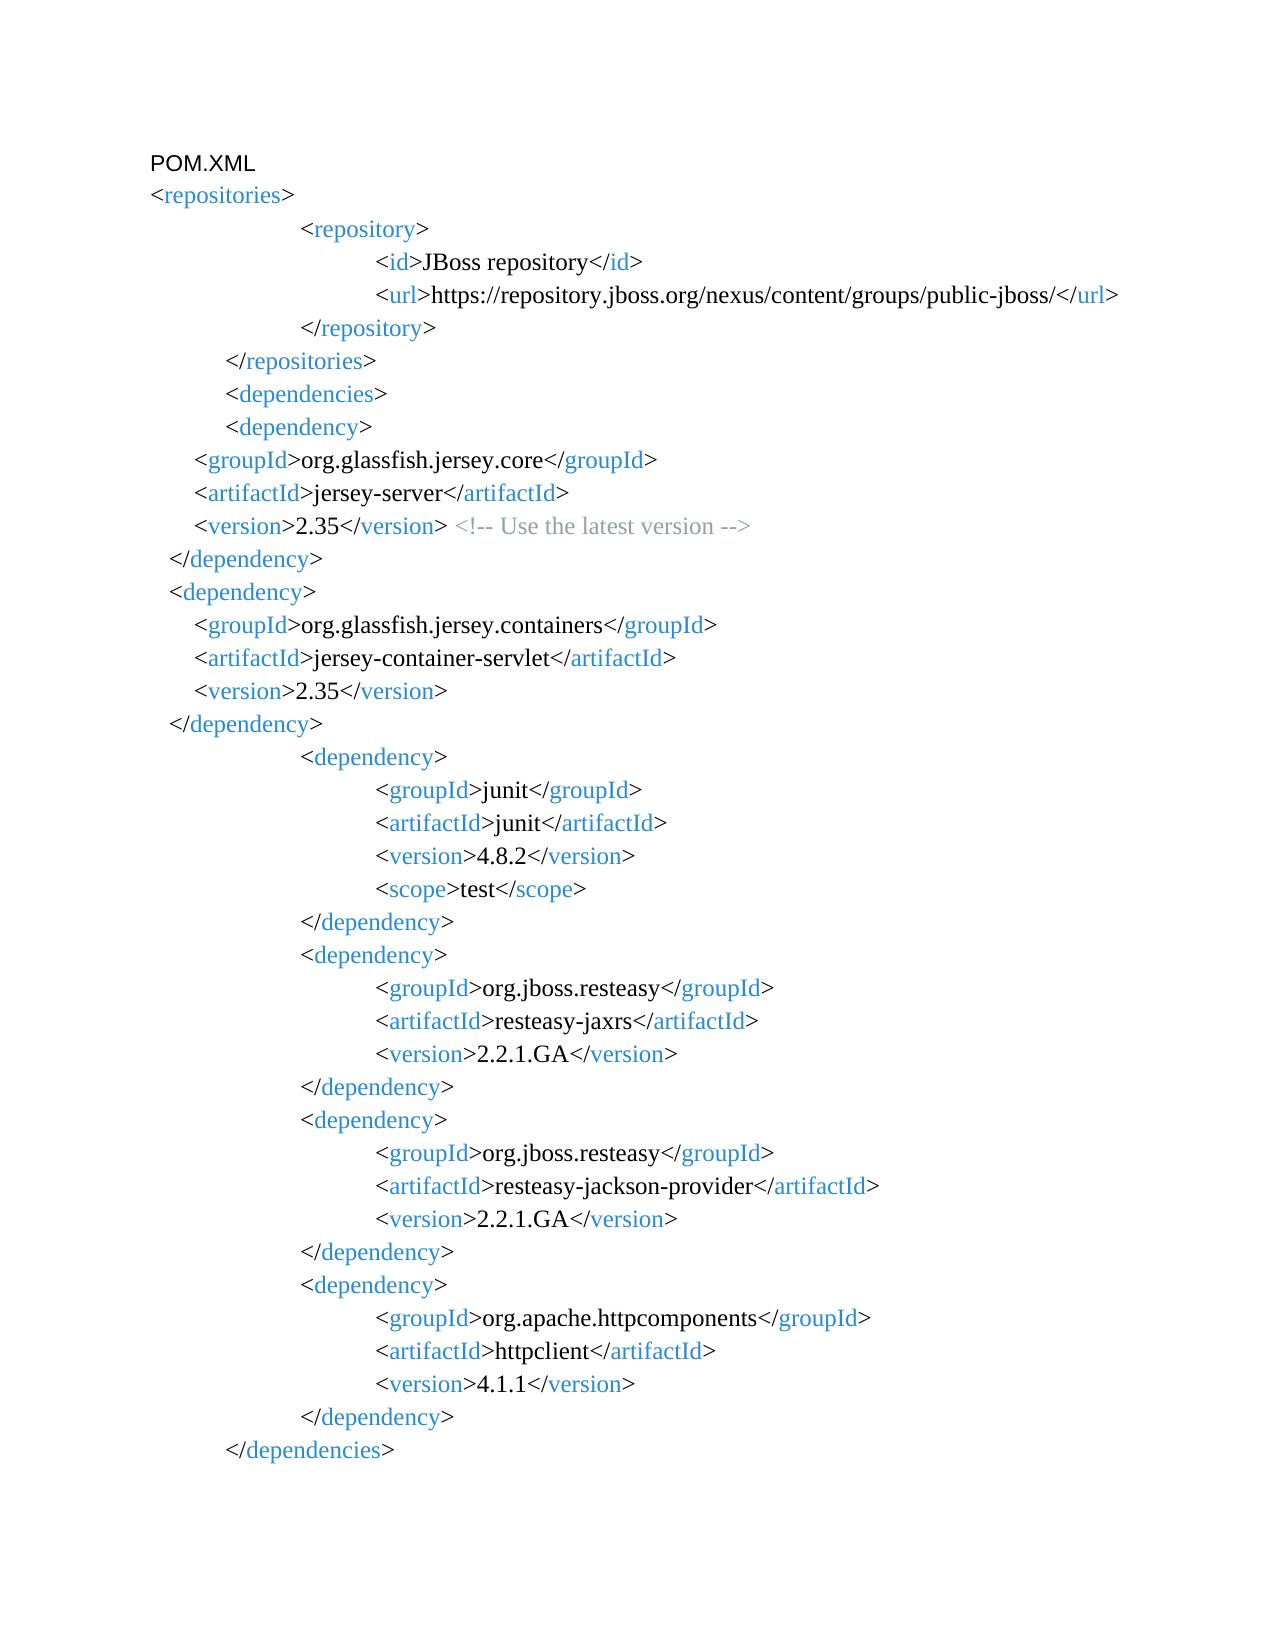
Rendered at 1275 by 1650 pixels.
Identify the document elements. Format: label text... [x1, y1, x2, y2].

text <artifactId>junit</artifactId> [150, 808, 1125, 837]
text <dependency> [150, 1105, 1125, 1134]
text <version>2.2.1.GA</version> [150, 1204, 1125, 1233]
text <version>4.1.1</version> [150, 1369, 1125, 1398]
text </dependency> [150, 907, 1125, 936]
text </dependency> [150, 1237, 1125, 1266]
text <artifactId>resteasy-jaxrs</artifactId> [150, 1006, 1125, 1035]
text <groupId>org.apache.httpcomponents</groupId> [150, 1303, 1125, 1332]
text <id>JBoss repository</id> [150, 247, 1125, 275]
text <groupId>org.jboss.resteasy</groupId> [150, 1138, 1125, 1167]
text </repositories> [150, 346, 1125, 374]
text <artifactId>httpclient</artifactId> [150, 1336, 1125, 1365]
text <groupId>org.glassfish.jersey.core</groupId> [150, 445, 1125, 473]
text <artifactId>jersey-server</artifactId> [150, 478, 1125, 507]
text </repository> [150, 313, 1125, 341]
text </dependency> [150, 1402, 1125, 1431]
text <version>4.8.2</version> [150, 841, 1125, 870]
text <version>2.2.1.GA</version> [150, 1039, 1125, 1068]
text </dependency> [150, 709, 1125, 738]
text <groupId>junit</groupId> [150, 775, 1125, 804]
text <dependency> [150, 412, 1125, 441]
text <artifactId>resteasy-jackson-provider</artifactId> [150, 1171, 1125, 1200]
text <version>2.35</version> [150, 676, 1125, 705]
text <dependency> [150, 742, 1125, 771]
text </dependency> [150, 544, 1125, 573]
text <repository> [150, 214, 1125, 242]
text </dependencies> [150, 1435, 1125, 1464]
text <dependency> [150, 940, 1125, 969]
text <scope>test</scope> [150, 874, 1125, 903]
text </dependency> [150, 1072, 1125, 1101]
text <dependency> [150, 1270, 1125, 1299]
text <groupId>org.jboss.resteasy</groupId> [150, 973, 1125, 1002]
text <dependency> [150, 577, 1125, 606]
text <dependencies> [150, 379, 1125, 407]
text <groupId>org.glassfish.jersey.containers</groupId> [150, 610, 1125, 639]
text <version>2.35</version> <!-- Use the latest version --> [150, 511, 1125, 539]
text <artifactId>jersey-container-servlet</artifactId> [150, 643, 1125, 672]
text <url>https://repository.jboss.org/nexus/content/groups/public-jboss/</url> [150, 280, 1125, 308]
text POM.XML <repositories> [150, 150, 1125, 209]
